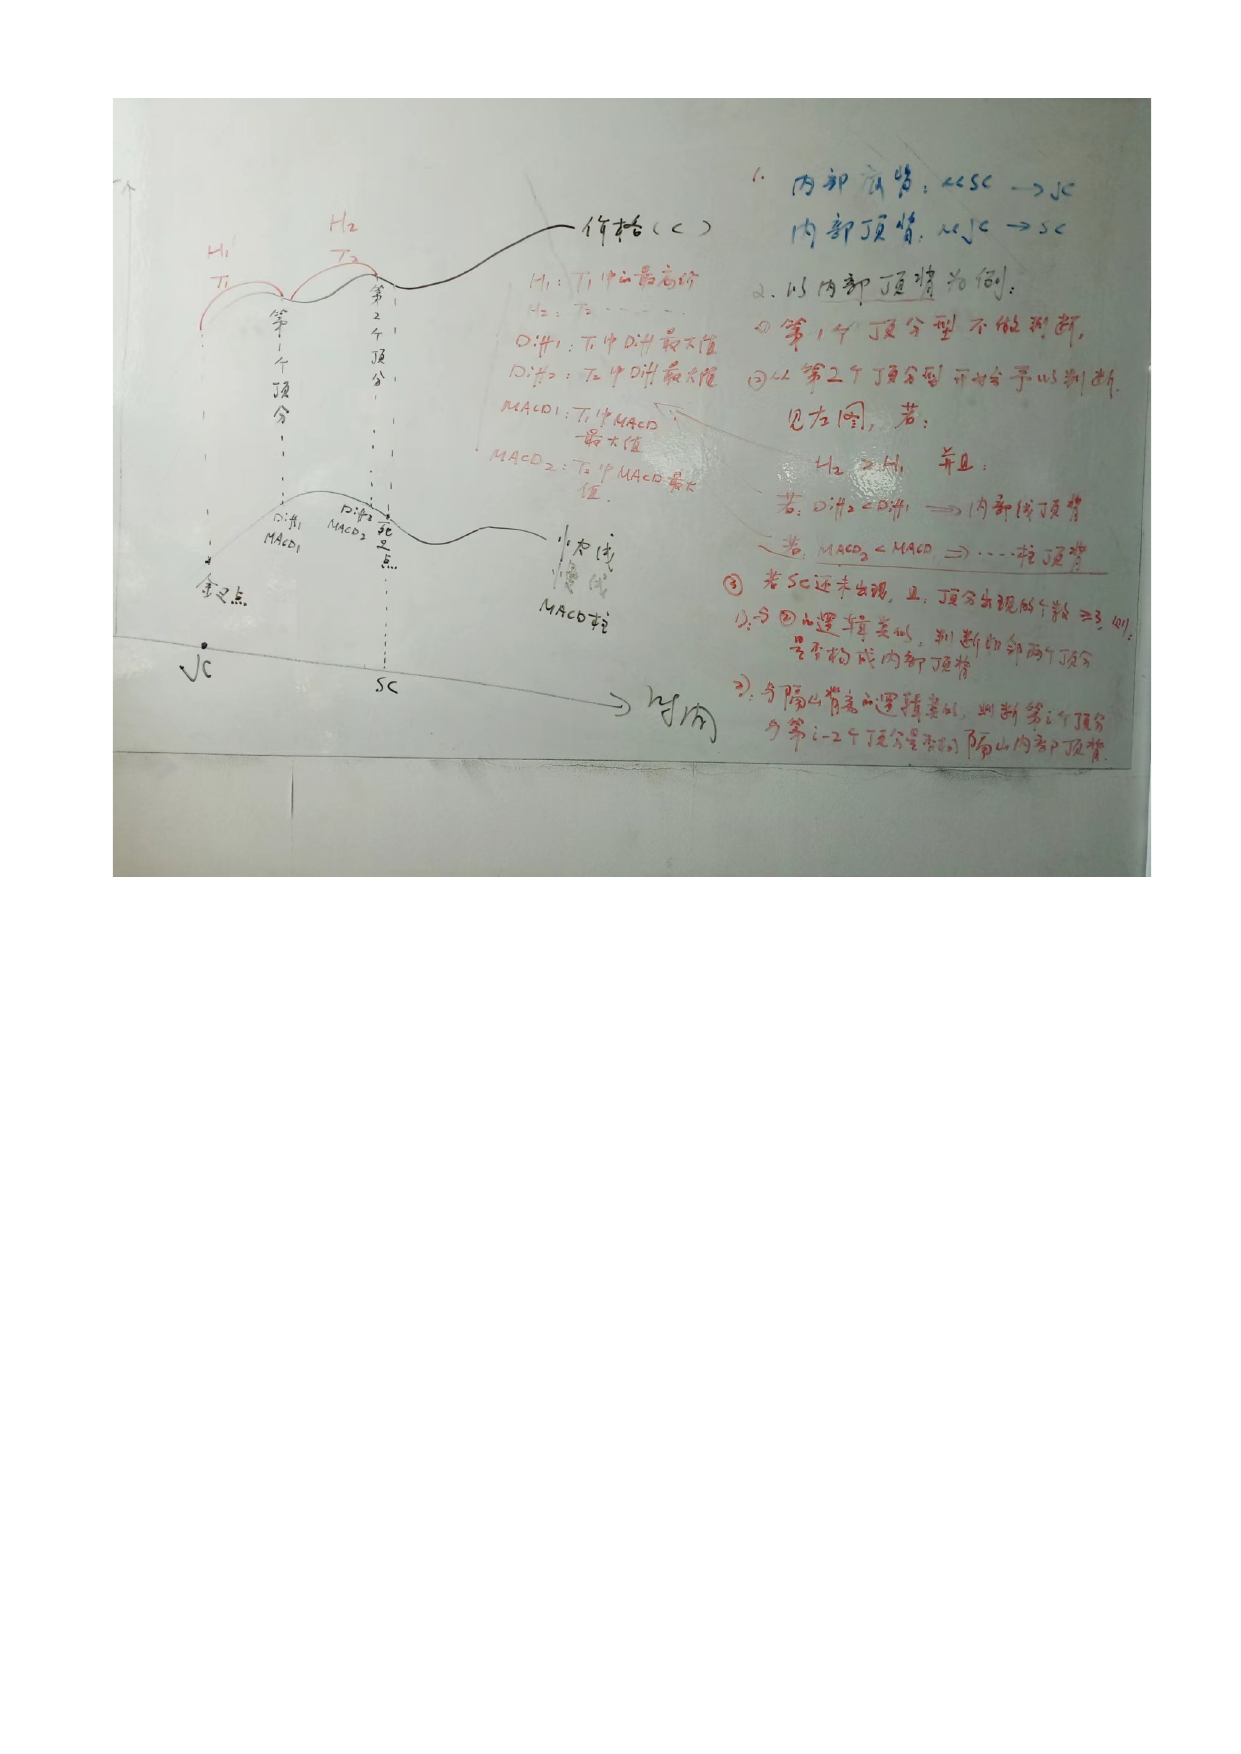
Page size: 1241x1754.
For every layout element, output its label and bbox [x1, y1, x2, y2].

picture [112, 98, 1152, 877]
